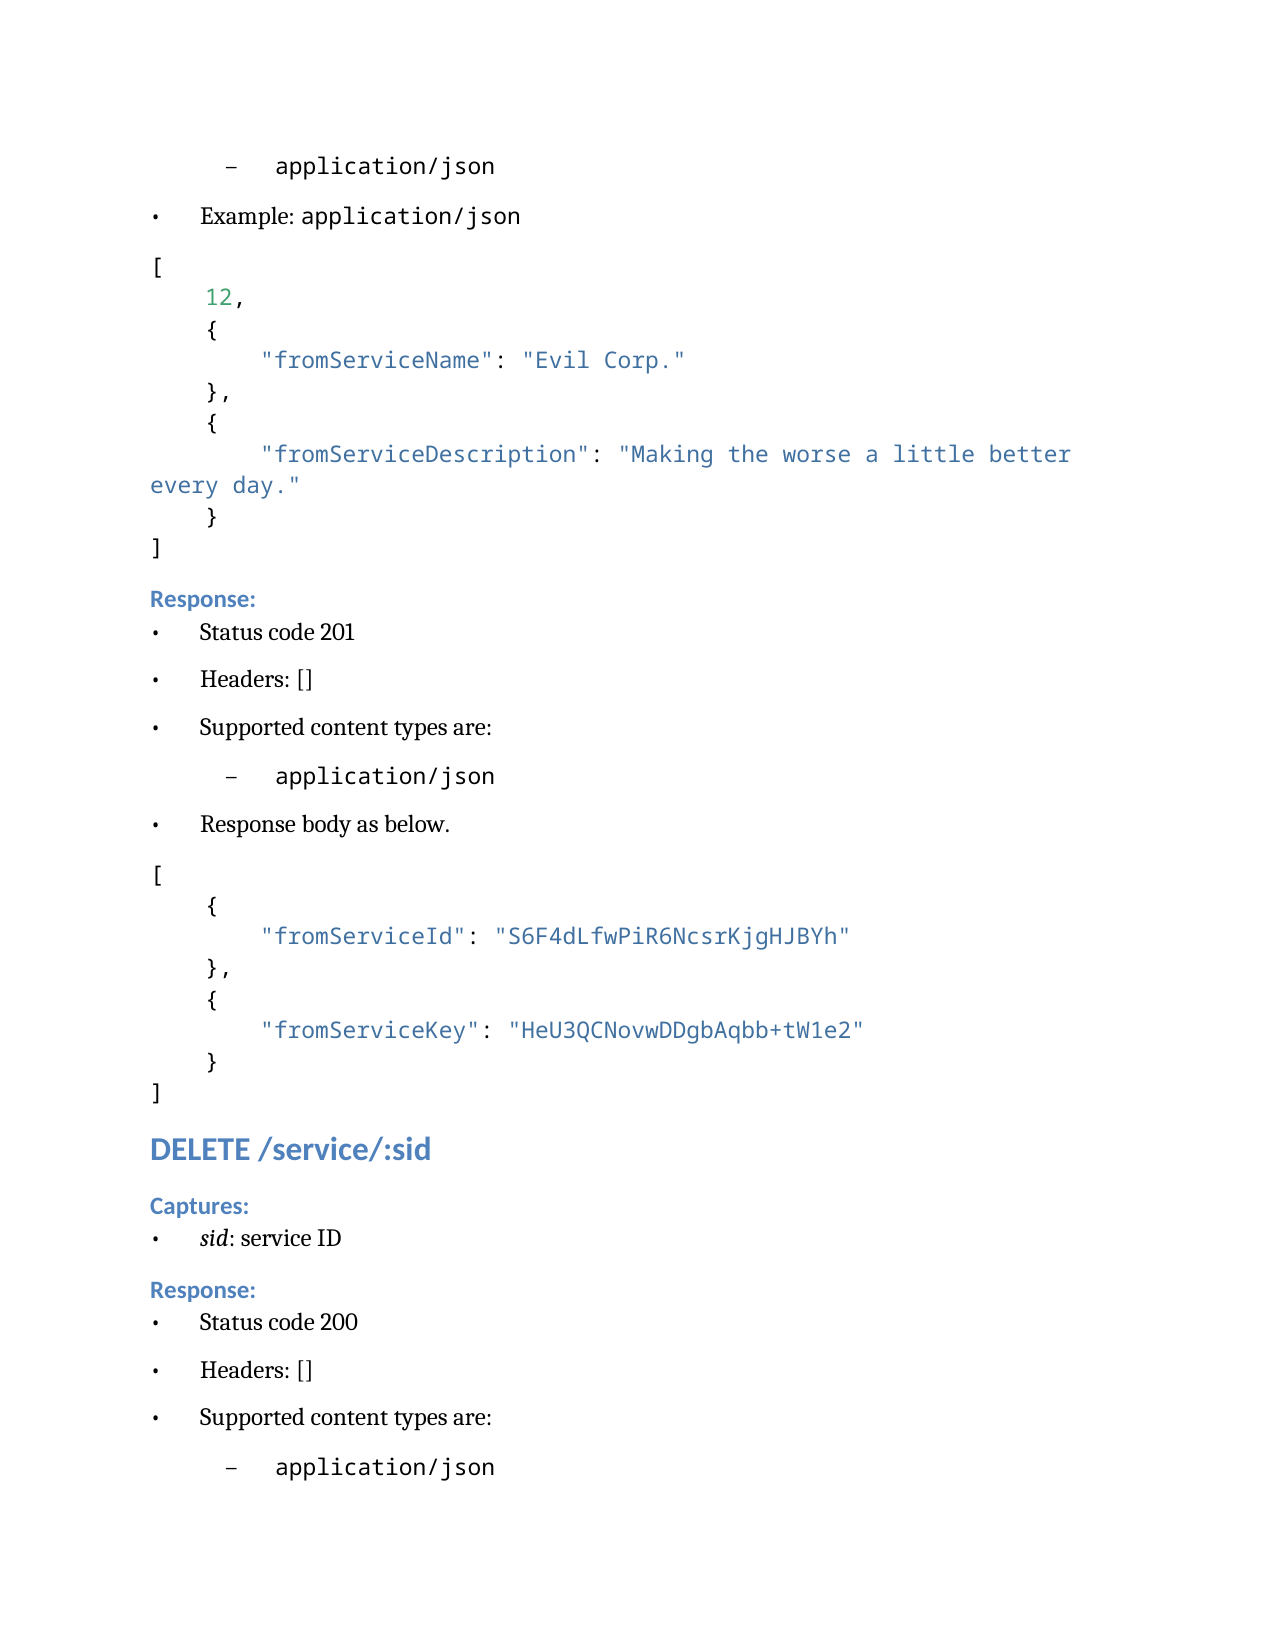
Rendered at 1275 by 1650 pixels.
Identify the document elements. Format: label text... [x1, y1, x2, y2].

subtitle DELETE /service/:sid [150, 1128, 1125, 1169]
text [ { "fromServiceId": "S6F4dLfwPiR6NcsrKjgHJBYh" }, { "fromServiceKey": "HeU3QCNovwDDgbAqbb+tW1e2" } ] [150, 858, 1125, 1108]
subtitle Response: [150, 1274, 1125, 1304]
list Supported content types are: [150, 1403, 1125, 1432]
list Supported content types are: [150, 713, 1125, 741]
list application/json [225, 150, 1125, 181]
list Response body as below. [150, 810, 1125, 839]
list Status code 200 [150, 1308, 1125, 1337]
list sid: service ID [150, 1224, 1125, 1253]
text [ 12, { "fromServiceName": "Evil Corp." }, { "fromServiceDescription": "Making the worse a little better every day." } ] [150, 250, 1125, 562]
list application/json [225, 1451, 1125, 1482]
list application/json [225, 760, 1125, 791]
subtitle Response: [150, 583, 1125, 614]
list Headers: [] [150, 665, 1125, 694]
subtitle Captures: [150, 1190, 1125, 1221]
list Headers: [] [150, 1356, 1125, 1384]
list Status code 201 [150, 618, 1125, 646]
list Example: application/json [150, 200, 1125, 231]
